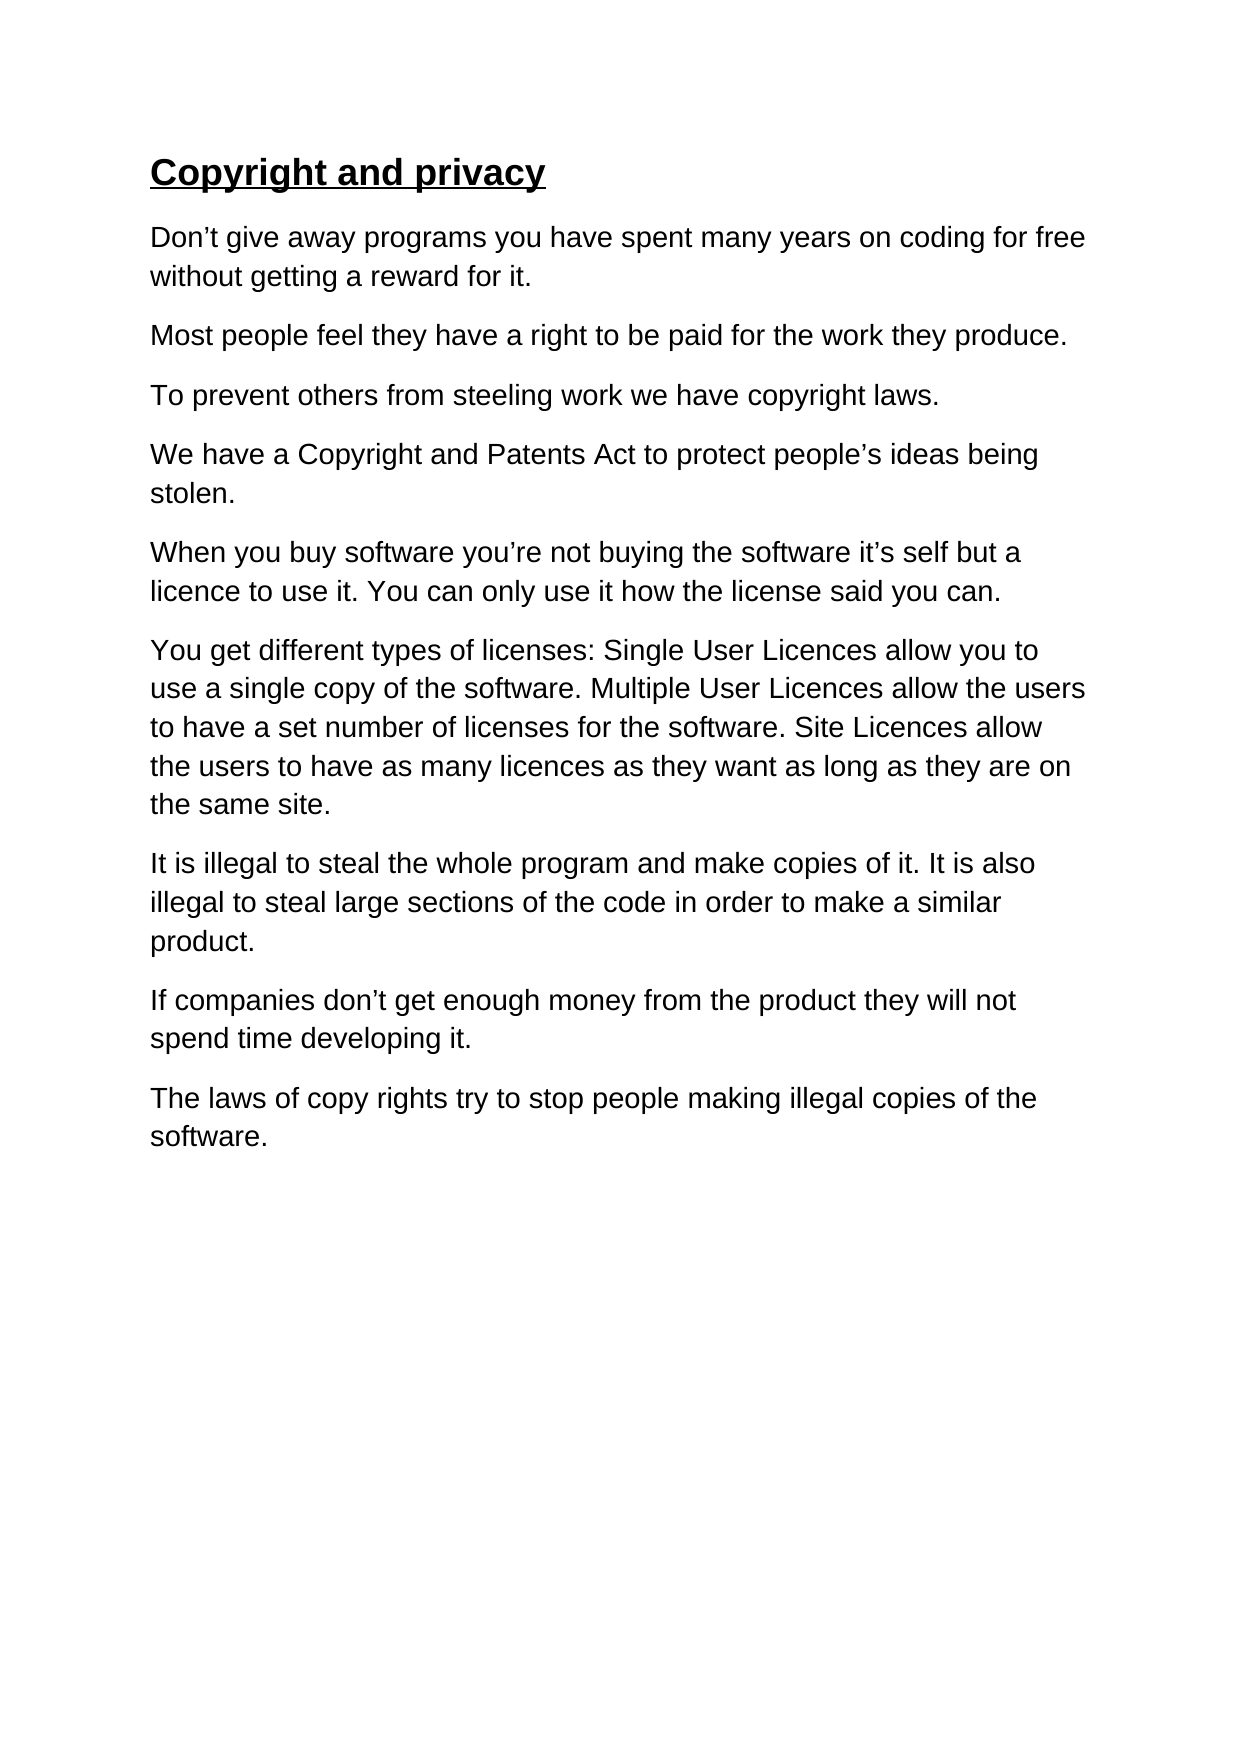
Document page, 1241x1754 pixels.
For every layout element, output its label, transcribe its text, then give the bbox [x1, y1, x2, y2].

text If companies don’t get enough money from the product they will not spend time developing it. [150, 983, 1090, 1055]
text When you buy software you’re not buying the software it’s self but a licence to use it. You can only use it how the license said you can. [150, 535, 1090, 607]
text Most people feel they have a right to be paid for the work they produce. [150, 318, 1090, 352]
text Don’t give away programs you have spent many years on coding for free without getting a reward for it. [150, 220, 1090, 292]
text The laws of copy rights try to stop people making illegal copies of the software. [150, 1081, 1090, 1153]
text We have a Copyright and Patents Act to protect people’s ideas being stolen. [150, 437, 1090, 509]
text To prevent others from steeling work we have copyright laws. [150, 378, 1090, 411]
text It is illegal to steal the whole program and make copies of it. It is also illegal to steal large sections of the code in order to make a similar product. [150, 846, 1090, 957]
text You get different types of licenses: Single User Licences allow you to use a single copy of the software. Multiple User Licences allow the users to have a set number of licenses for the software. Site Licences allow the users to have as many licences as they want as long as they are on the same site. [150, 633, 1090, 821]
text Copyright and privacy [150, 150, 1090, 193]
